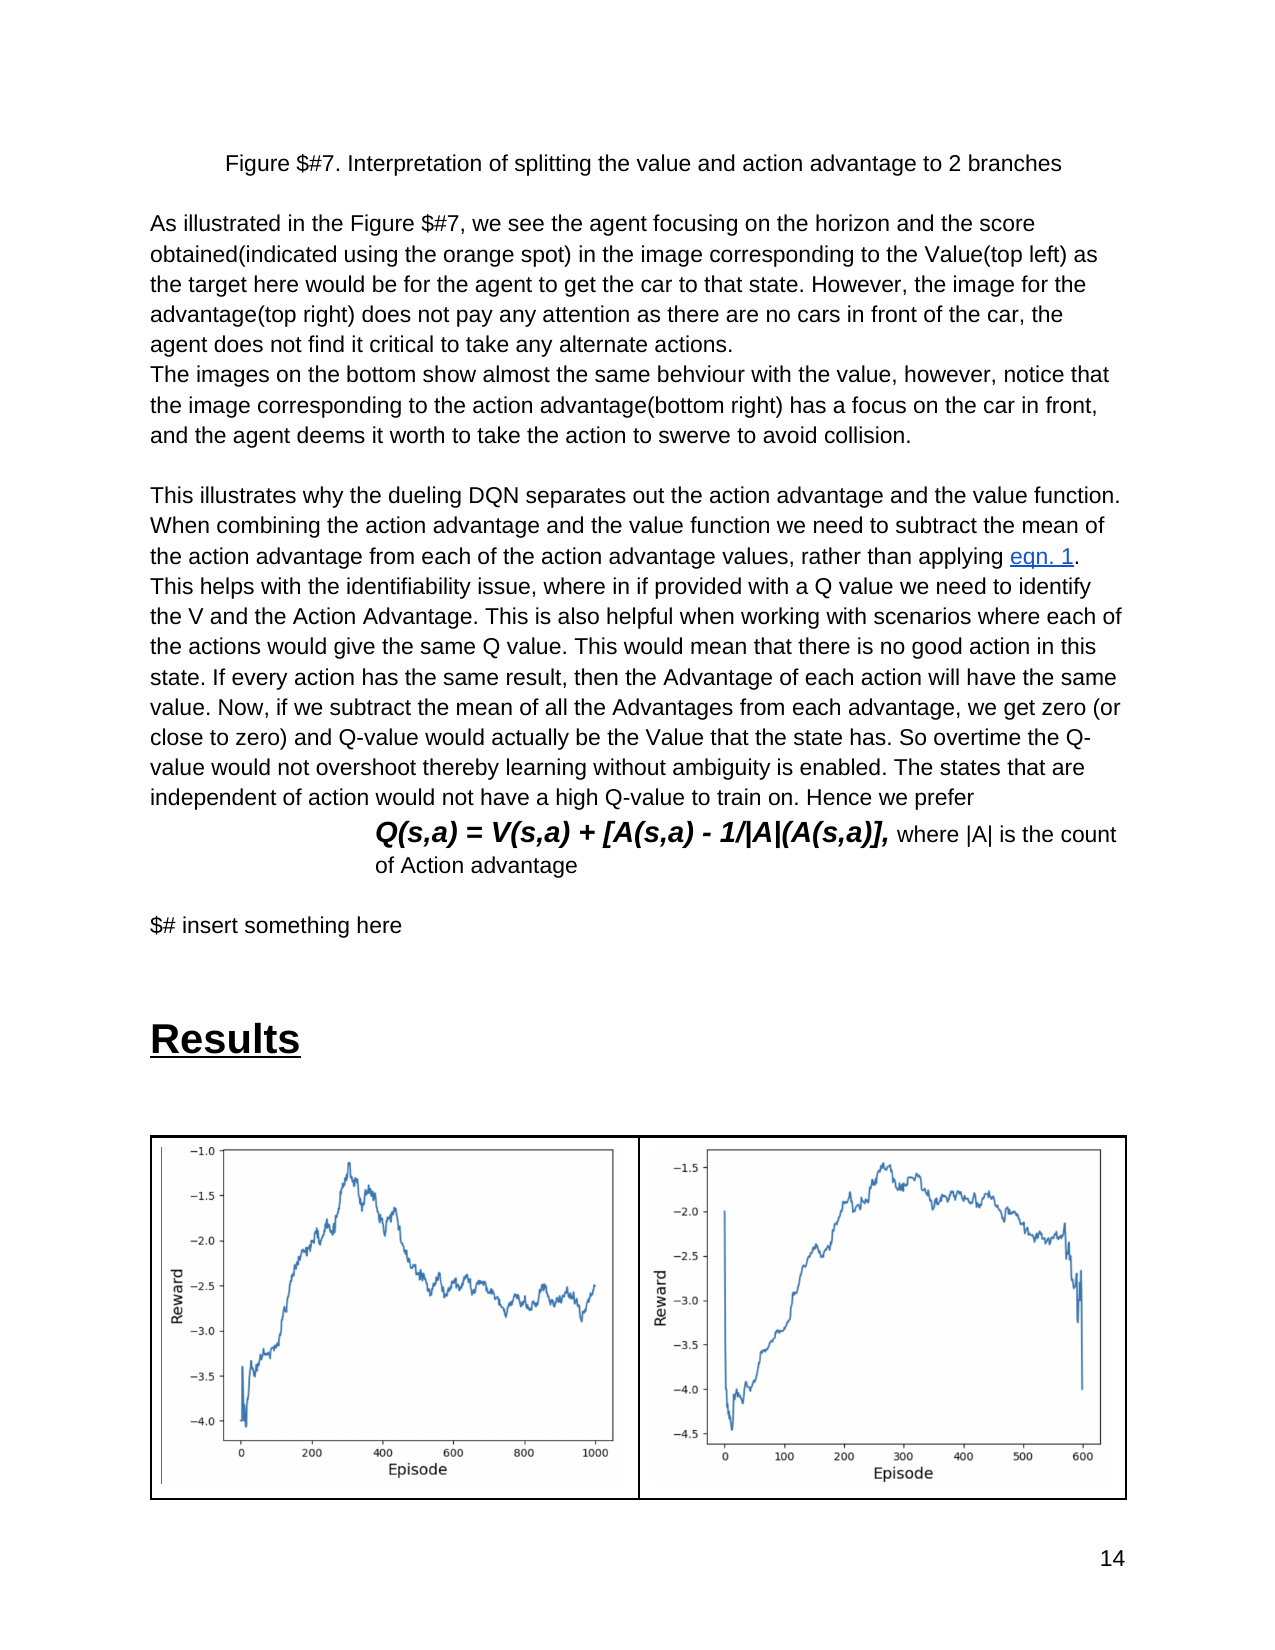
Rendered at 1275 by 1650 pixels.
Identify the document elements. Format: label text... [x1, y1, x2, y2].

text When combining the action advantage and the value function we need to subtract the mean of the action advantage from each of the action advantage values, rather than applying eqn. 1. This helps with the identifiability issue, where in if provided with a Q value we need to identify the V and the Action Advantage. This is also helpful when working with scenarios where each of the actions would give the same Q value. This would mean that there is no good action in this state. If every action has the same result, then the Advantage of each action will have the same value. Now, if we subtract the mean of all the Advantages from each advantage, we get zero (or close to zero) and Q-value would actually be the Value that the state has. So overtime the Q-value would not overshoot thereby learning without ambiguity is enabled. The states that are independent of action would not have a high Q-value to train on. Hence we prefer [150, 512, 1125, 811]
text As illustrated in the Figure $#7, we see the agent focusing on the horizon and the score obtained(indicated using the orange spot) in the image corresponding to the Value(top left) as the target here would be for the agent to get the car to that state. However, the image for the advantage(top right) does not pay any attention as there are no cars in front of the car, the agent does not find it critical to take any alternate actions. [150, 210, 1125, 358]
picture [161, 1147, 628, 1484]
table_header [152, 1138, 638, 1497]
picture [648, 1147, 1115, 1484]
text This illustrates why the dueling DQN separates out the action advantage and the value function. [150, 482, 1125, 509]
text Q(s,a) = V(s,a) + [A(s,a) - 1/|A|(A(s,a)], where |A| is the count of Action advantage [375, 814, 1125, 878]
text Figure $#7. Interpretation of splitting the value and action advantage to 2 branches [150, 150, 1125, 176]
text $# insert something here [150, 912, 1125, 939]
text The images on the bottom show almost the same behviour with the value, however, notice that the image corresponding to the action advantage(bottom right) has a focus on the car in front, and the agent deems it worth to take the action to swerve to avoid collision. [150, 361, 1125, 448]
table_header [640, 1138, 1125, 1497]
subtitle Results [150, 1014, 1125, 1062]
